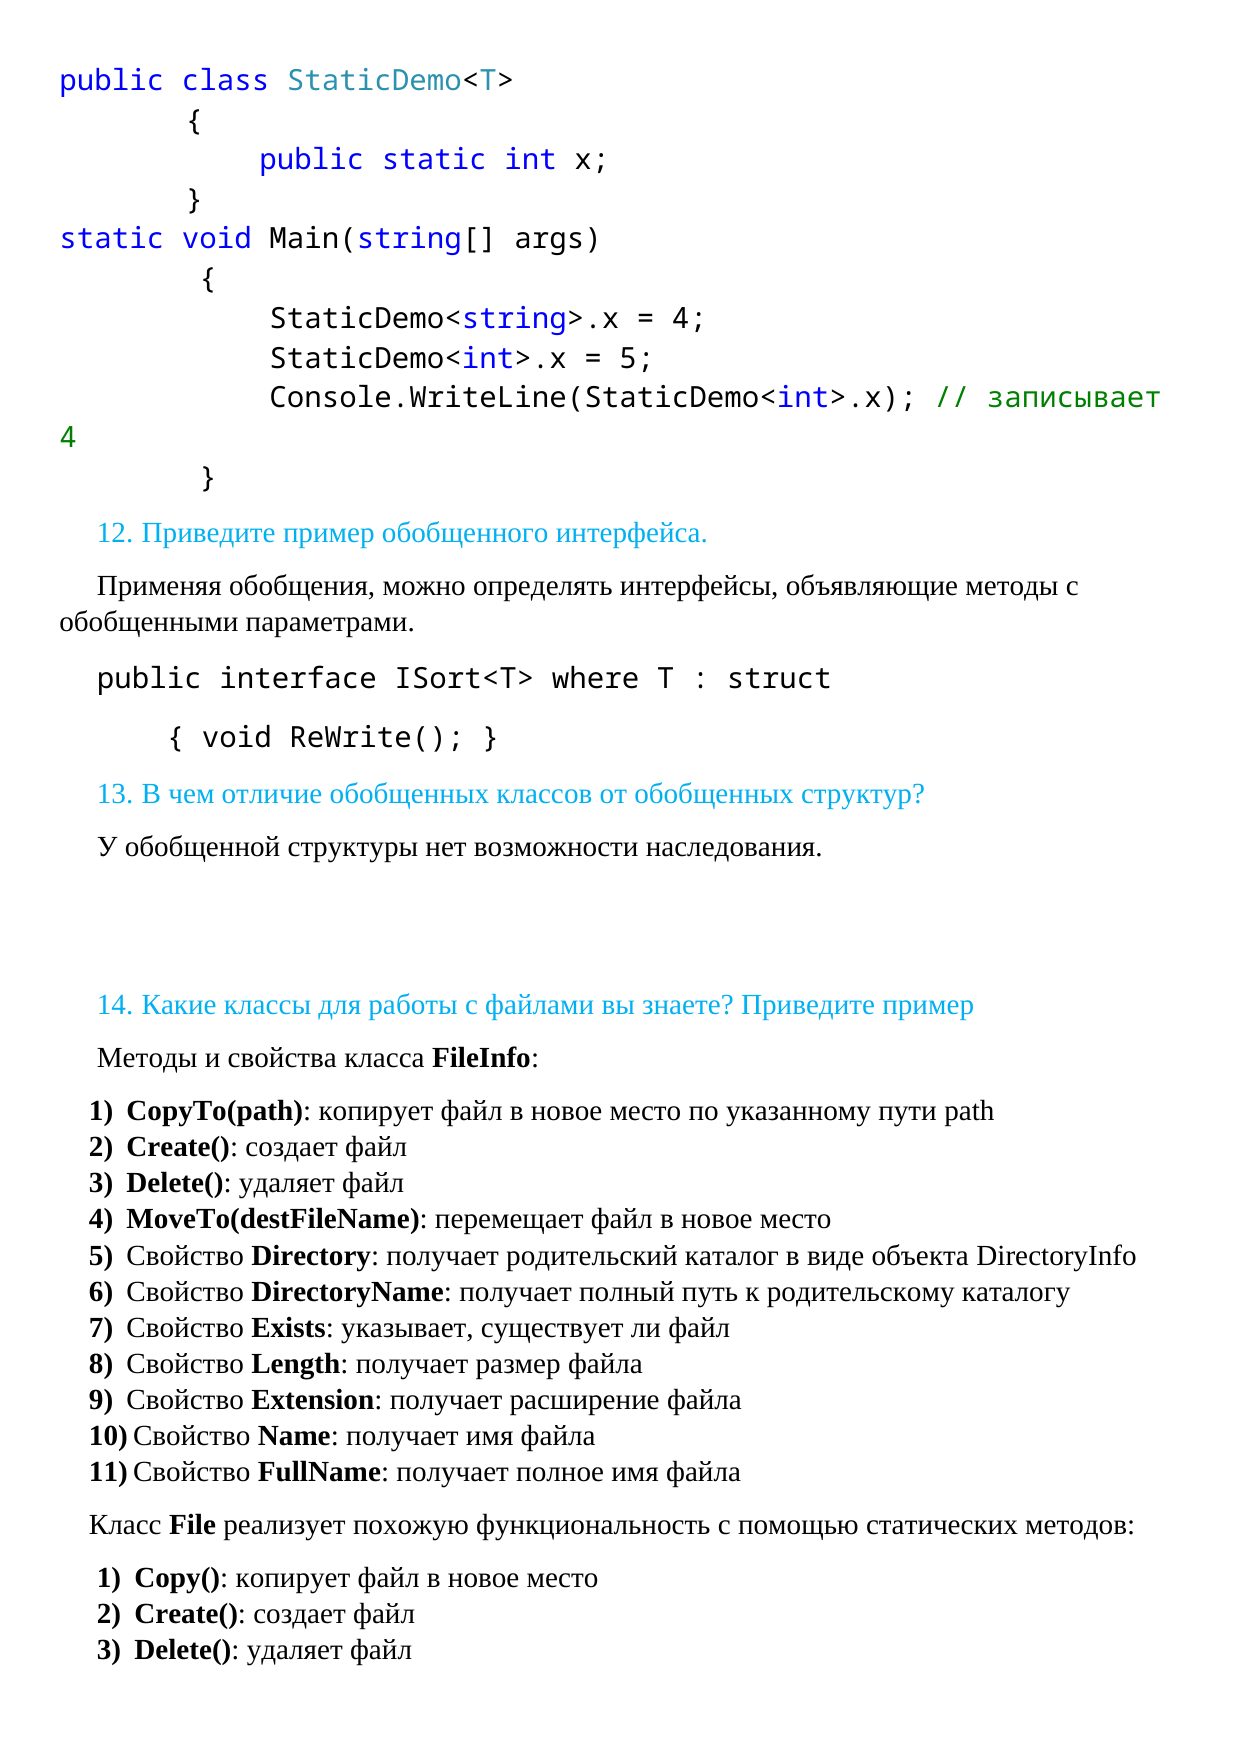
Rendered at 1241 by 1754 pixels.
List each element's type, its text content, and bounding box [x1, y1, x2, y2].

text Применяя обобщения, можно определять интерфейсы, объявляющие методы с обобщенными параметрами. [59, 568, 1181, 638]
picture [99, 996, 103, 1012]
list Create(): создает файл [97, 1596, 1181, 1630]
text У обобщенной структуры нет возможности наследования. [59, 829, 1181, 862]
list Delete(): удаляет файл [97, 1632, 1181, 1666]
text public interface ISort<T> where T : struct [59, 657, 1181, 697]
list Свойство Extension: получает расширение файла [89, 1382, 1181, 1416]
text Console.WriteLine(StaticDemo<int>.x); // записывает 4 [59, 377, 1181, 456]
list Приведите пример обобщенного интерфейса. [97, 515, 1181, 549]
list Свойство DirectoryName: получает полный путь к родительскому каталогу [89, 1274, 1181, 1307]
text StaticDemo<string>.x = 4; [59, 297, 1181, 337]
list Свойство Name: получает имя файла [89, 1418, 1181, 1452]
text } [59, 456, 1181, 496]
text } [133, 178, 1181, 218]
list В чем отличие обобщенных классов от обобщенных структур? [97, 776, 1181, 810]
list Свойство Exists: указывает, существует ли файл [89, 1310, 1181, 1343]
list Create(): создает файл [89, 1129, 1181, 1163]
list Свойство FullName: получает полное имя файла [89, 1454, 1181, 1488]
picture [99, 524, 103, 540]
text Класс File реализует похожую функциональность с помощью статических методов: [59, 1507, 1181, 1541]
text public class StaticDemo<T> [59, 59, 1181, 99]
text { [59, 257, 1181, 297]
text { [133, 99, 1181, 138]
list CopyTo(path): копирует файл в новое место по указанному пути path [89, 1093, 1181, 1127]
list Какие классы для работы с файлами вы знаете? Приведите пример [97, 987, 1181, 1021]
list Свойство Directory: получает родительский каталог в виде объекта DirectoryInfo [89, 1238, 1181, 1271]
list Свойство Length: получает размер файла [89, 1346, 1181, 1379]
text StaticDemo<int>.x = 5; [59, 337, 1181, 377]
text { void ReWrite(); } [59, 717, 1181, 756]
list Copy(): копирует файл в новое место [97, 1560, 1181, 1594]
list MoveTo(destFileName): перемещает файл в новое место [89, 1201, 1181, 1235]
list Delete(): удаляет файл [89, 1165, 1181, 1199]
text public static int x; [133, 138, 1181, 178]
text static void Main(string[] args) [59, 218, 1181, 257]
picture [99, 785, 103, 801]
text Методы и свойства класса FileInfo: [97, 1040, 1181, 1074]
